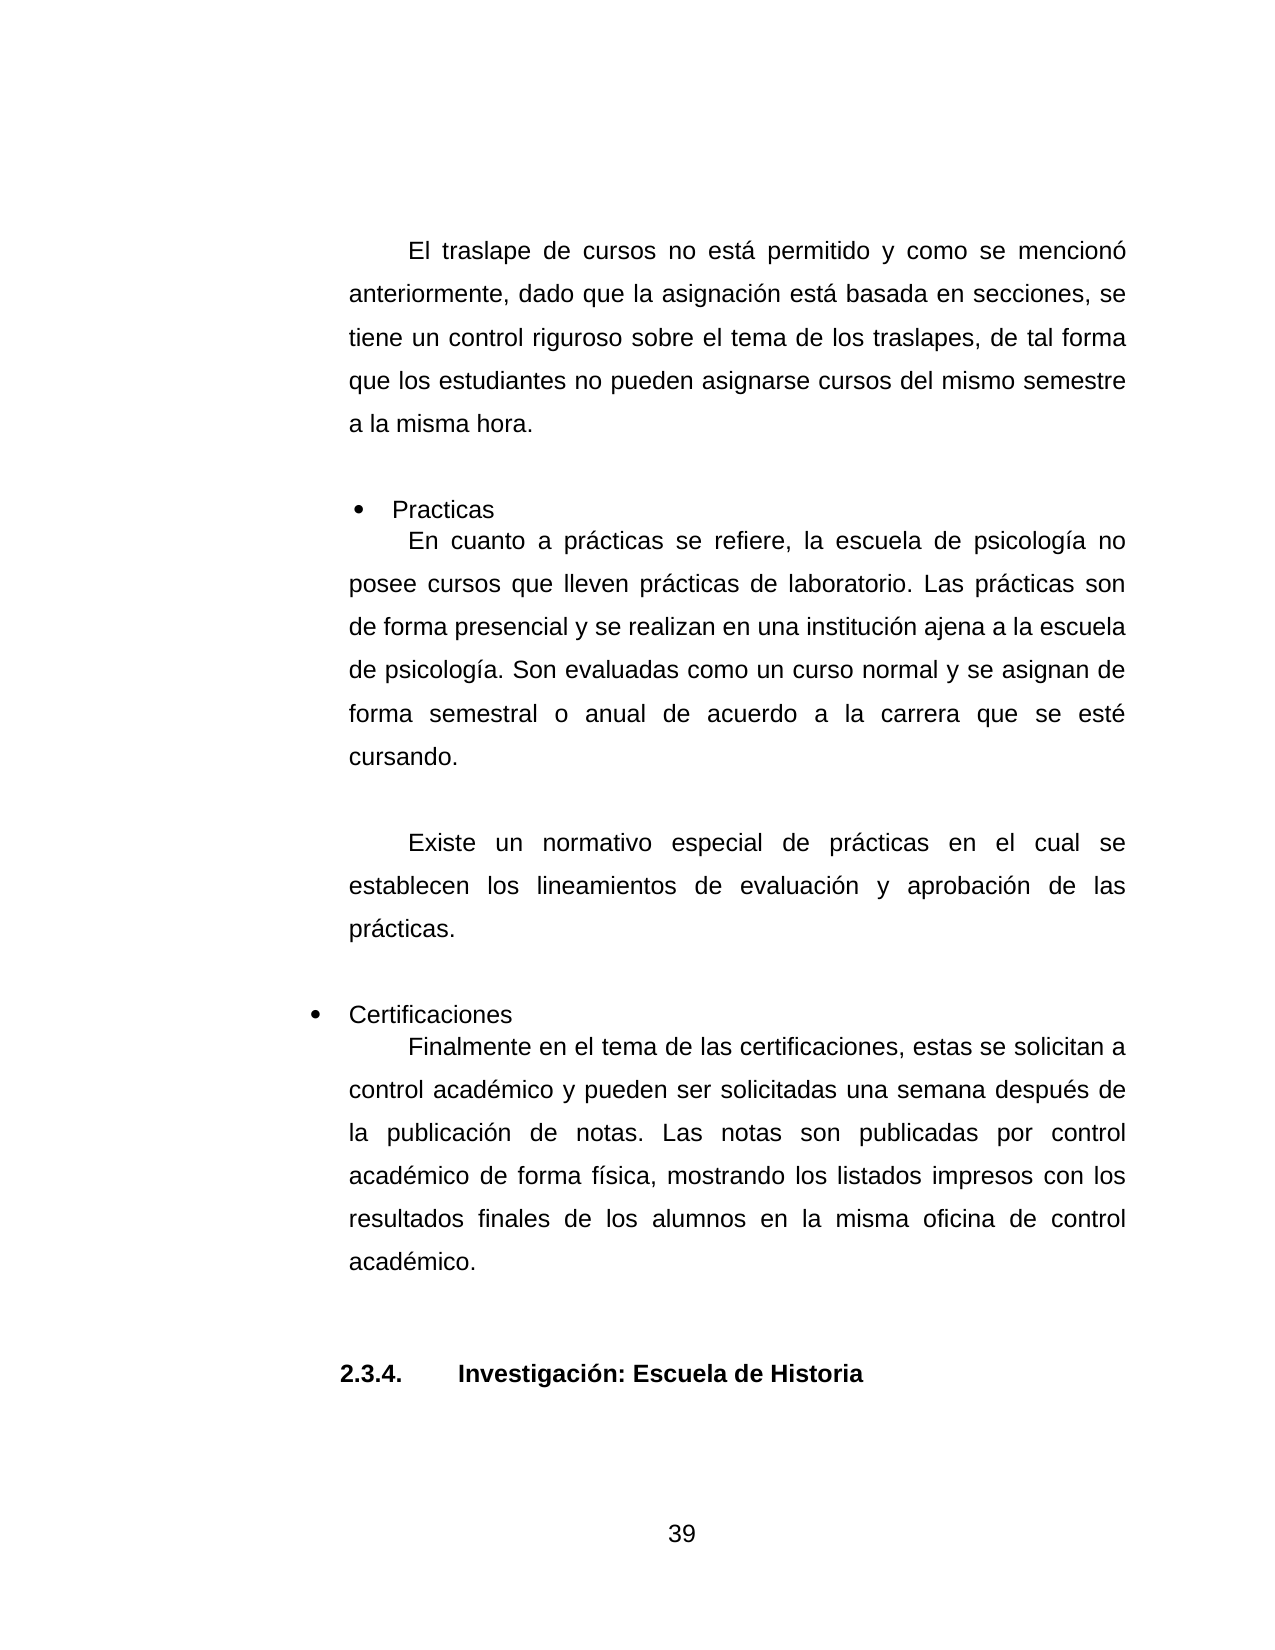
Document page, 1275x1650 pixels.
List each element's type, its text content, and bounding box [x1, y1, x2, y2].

list Certificaciones [311, 1001, 1127, 1029]
list Existe un normativo especial de prácticas en el cual se establecen los lineamientos de evaluación y aprobación de las prácticas. [349, 828, 1127, 943]
list En cuanto a prácticas se refiere, la escuela de psicología no posee cursos que lleven prácticas de laboratorio. Las prácticas son de forma presencial y se realizan en una institución ajena a la escuela de psicología. Son evaluadas como un curso normal y se asignan de forma semestral o anual de acuerdo a la carrera que se esté cursando. [349, 526, 1127, 771]
list Finalmente en el tema de las certificaciones, estas se solicitan a control académico y pueden ser solicitadas una semana después de la publicación de notas. Las notas son publicadas por control académico de forma física, mostrando los listados impresos con los resultados finales de los alumnos en la misma oficina de control académico. [349, 1032, 1127, 1276]
list El traslape de cursos no está permitido y como se mencionó anteriormente, dado que la asignación está basada en secciones, se tiene un control riguroso sobre el tema de los traslapes, de tal forma que los estudiantes no pueden asignarse cursos del mismo semestre a la misma hora. [349, 236, 1127, 437]
text Investigación: Escuela de Historia [340, 1358, 1127, 1387]
list Practicas [354, 495, 1127, 524]
